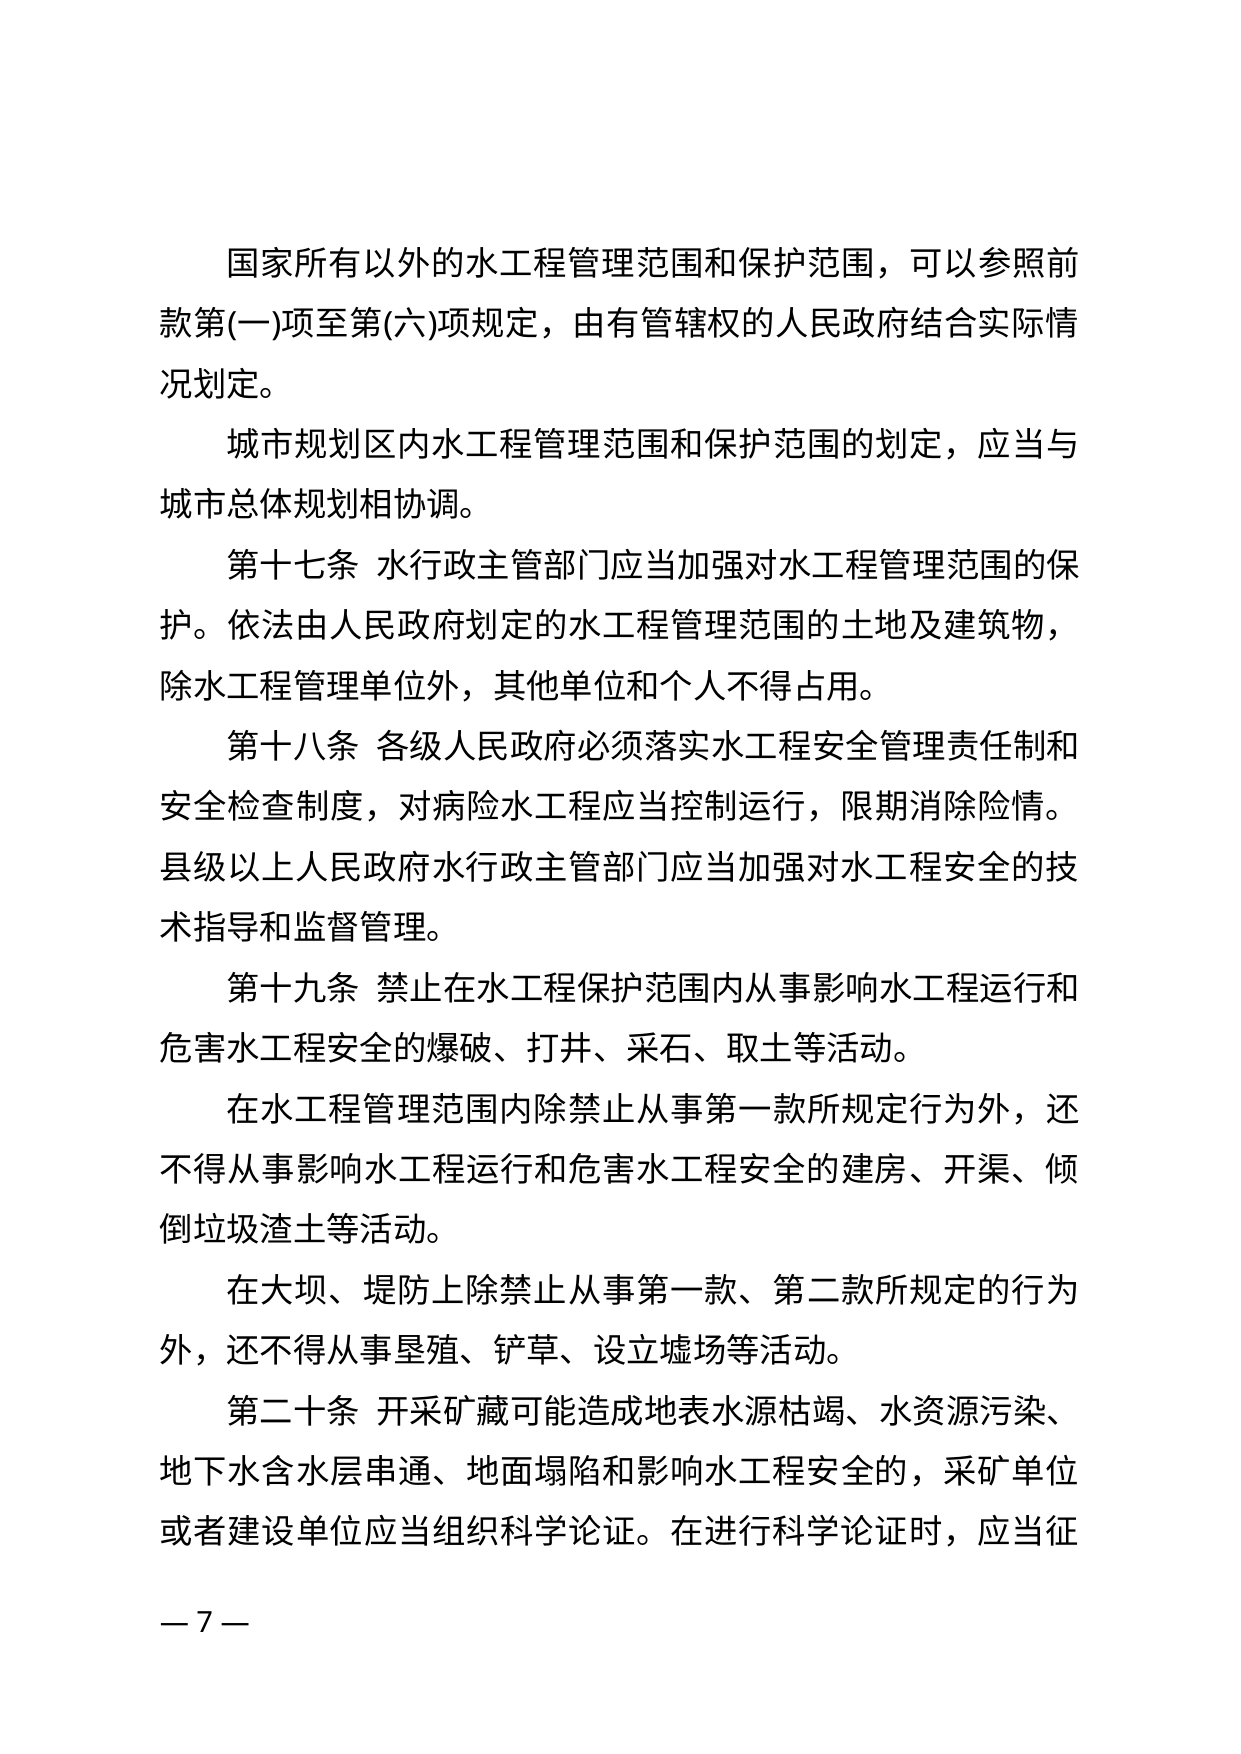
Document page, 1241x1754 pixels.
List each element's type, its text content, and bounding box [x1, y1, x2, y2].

text 第十七条 水行政主管部门应当加强对水工程管理范围的保护。依法由人民政府划定的水工程管理范围的土地及建筑物，除水工程管理单位外，其他单位和个人不得占用。 [159, 526, 1081, 708]
text 在大坝、堤防上除禁止从事第一款、第二款所规定的行为外，还不得从事垦殖、铲草、设立墟场等活动。 [159, 1251, 1081, 1372]
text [159, 1372, 1081, 1553]
text 国家所有以外的水工程管理范围和保护范围，可以参照前款第(一)项至第(六)项规定，由有管辖权的人民政府结合实际情况划定。 [159, 224, 1081, 406]
text 城市规划区内水工程管理范围和保护范围的划定，应当与城市总体规划相协调。 [159, 406, 1081, 526]
text 第十八条 各级人民政府必须落实水工程安全管理责任制和安全检查制度，对病险水工程应当控制运行，限期消除险情。县级以上人民政府水行政主管部门应当加强对水工程安全的技术指导和监督管理。 [159, 708, 1081, 949]
text 第十九条 禁止在水工程保护范围内从事影响水工程运行和危害水工程安全的爆破、打井、采石、取土等活动。 [159, 949, 1081, 1070]
text 在水工程管理范围内除禁止从事第一款所规定行为外，还不得从事影响水工程运行和危害水工程安全的建房、开渠、倾倒垃圾渣土等活动。 [159, 1070, 1081, 1251]
